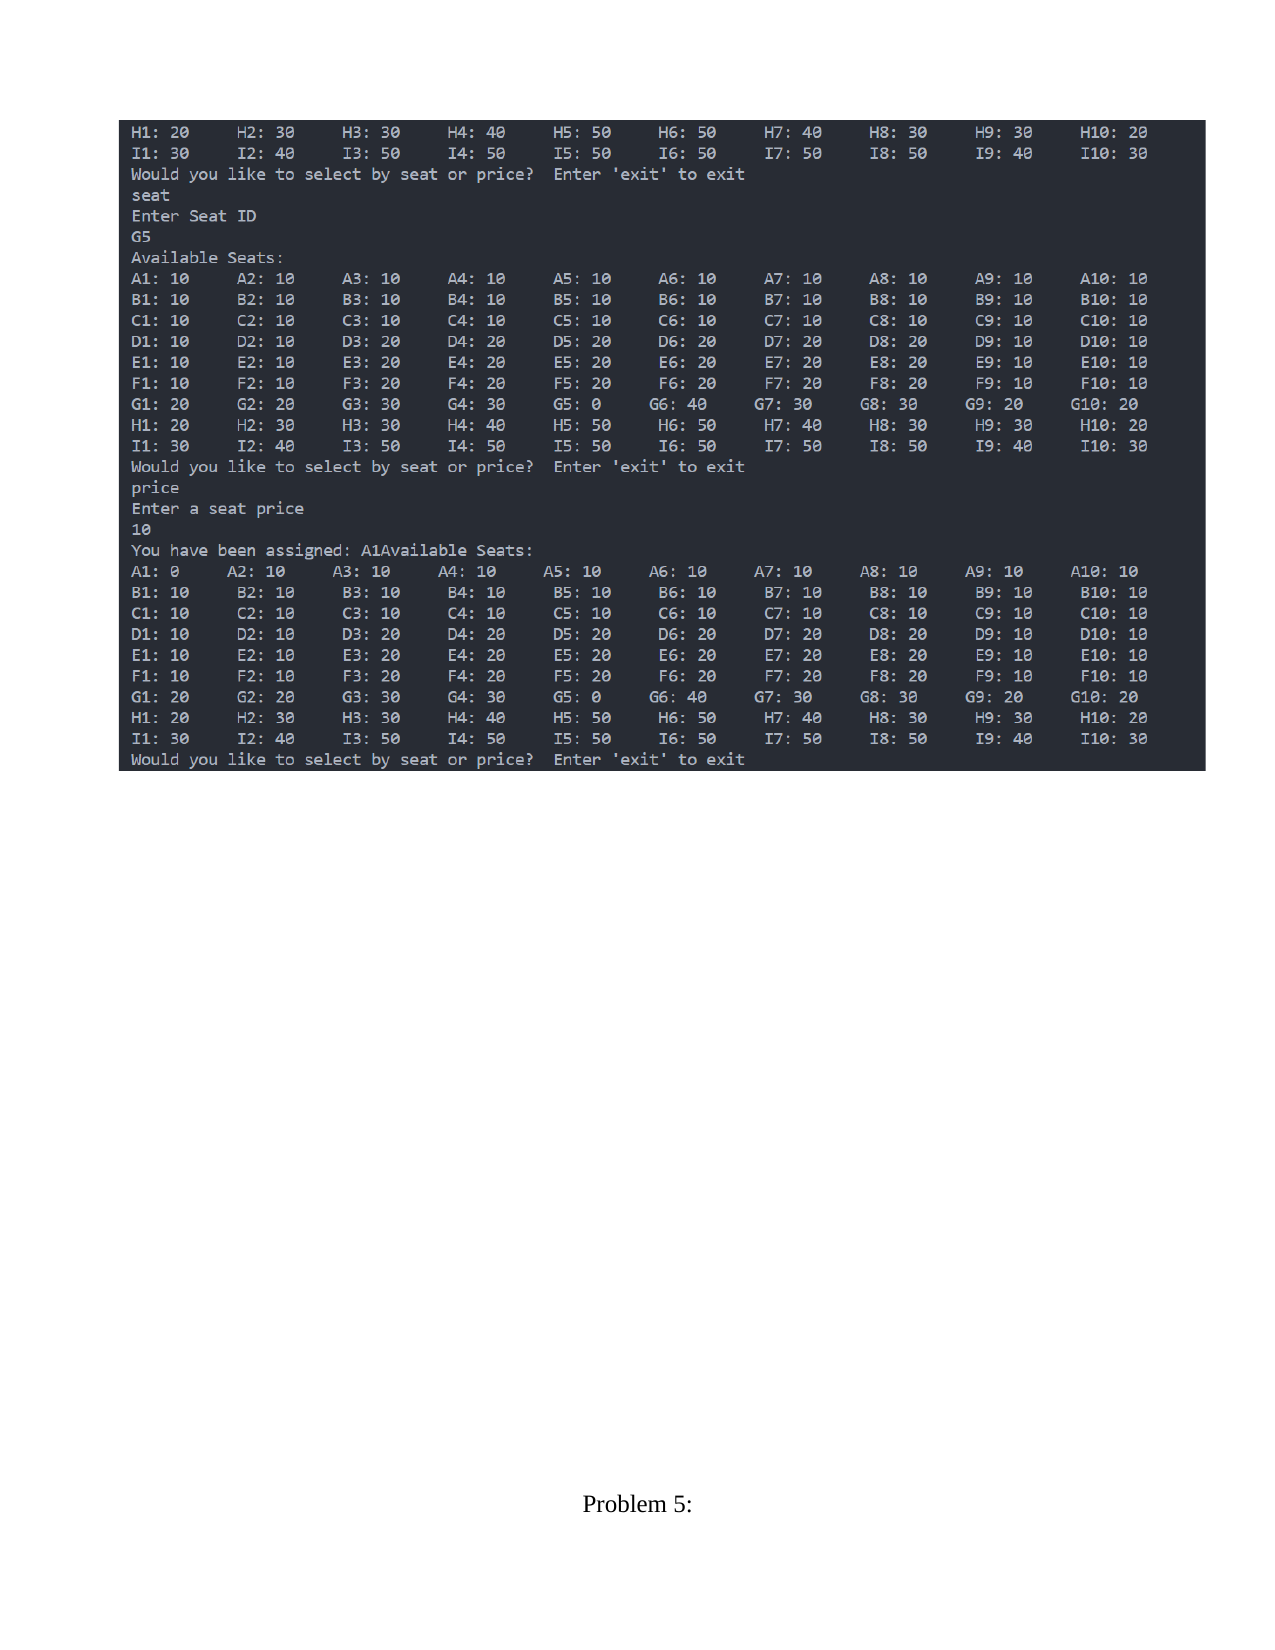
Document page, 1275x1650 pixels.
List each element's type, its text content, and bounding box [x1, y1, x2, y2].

text Problem 5: [118, 1489, 1157, 1518]
picture [118, 120, 1206, 771]
